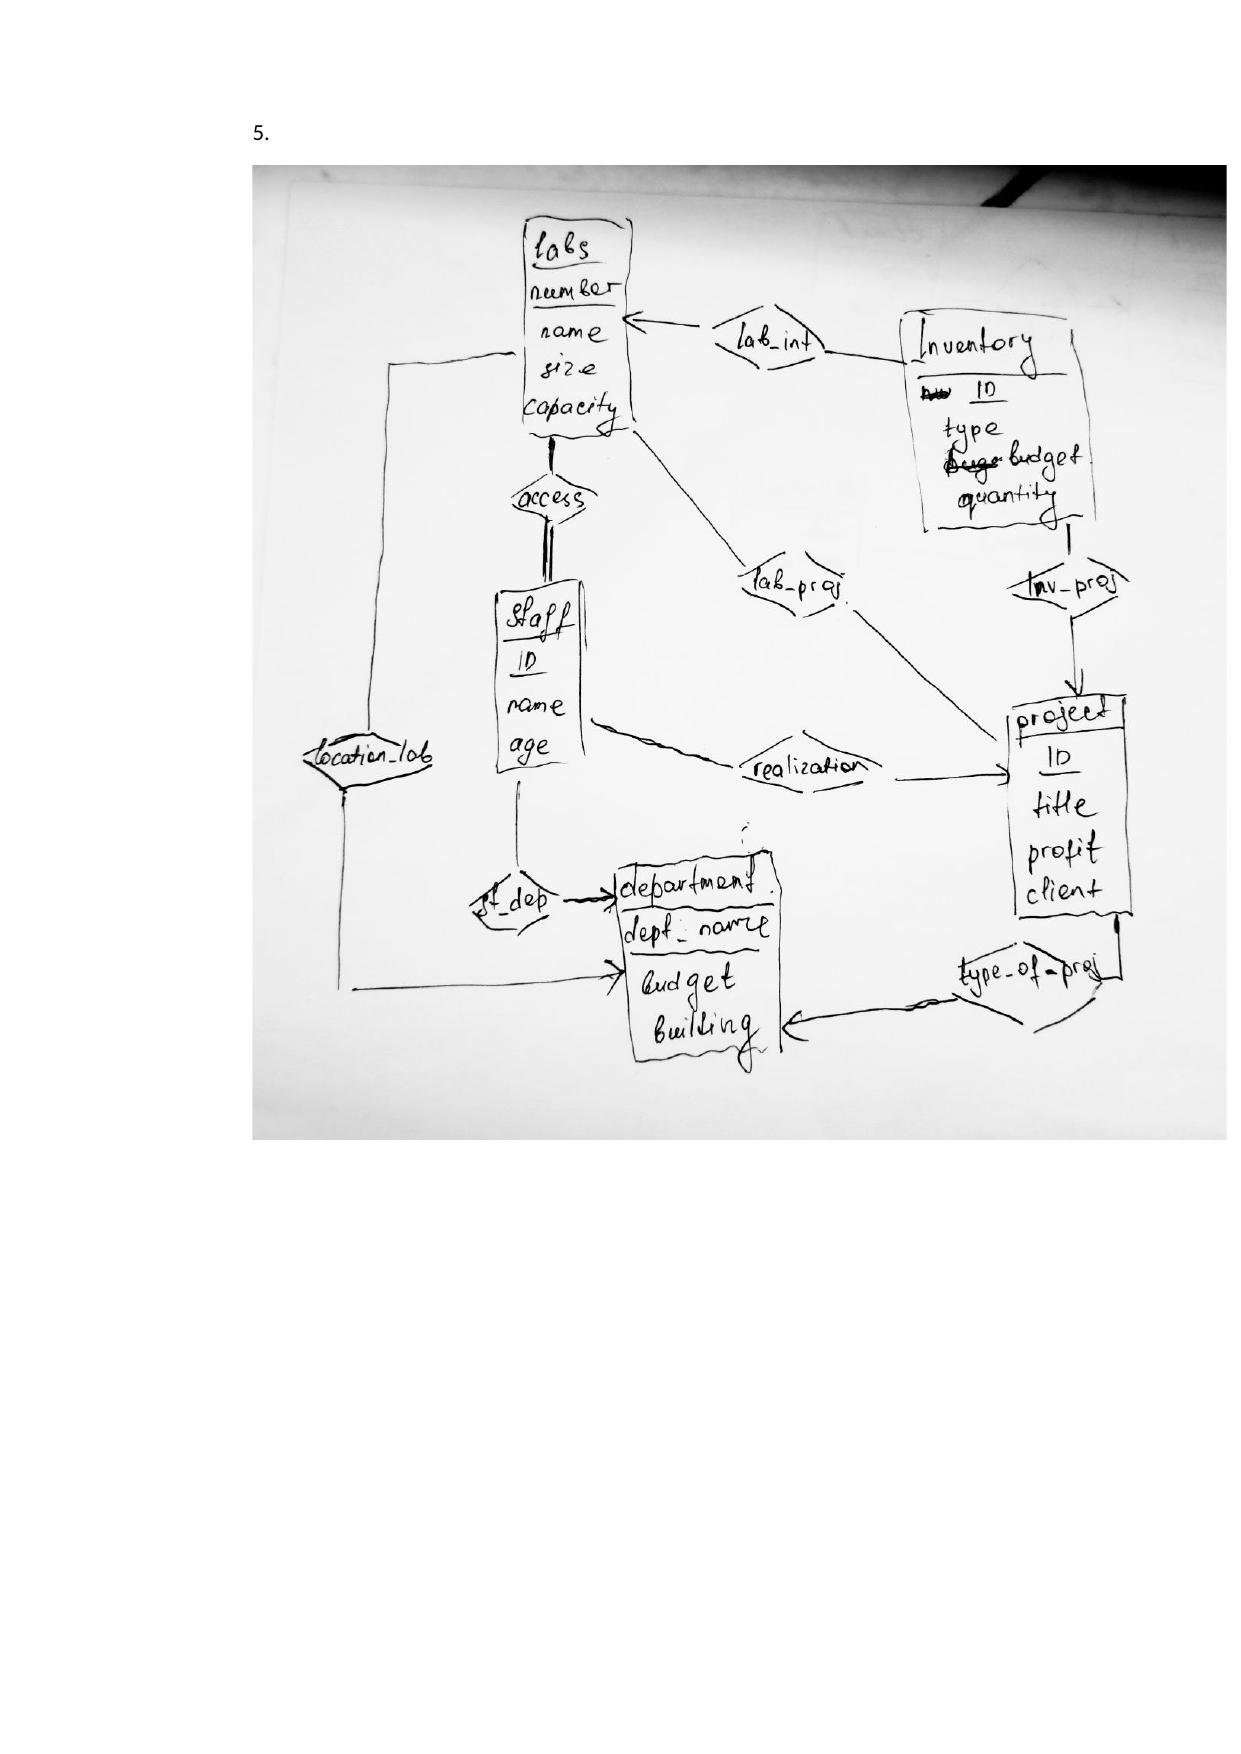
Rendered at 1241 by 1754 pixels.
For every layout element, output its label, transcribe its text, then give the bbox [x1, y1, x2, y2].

text 5. [252, 118, 1152, 146]
picture [252, 165, 1227, 1140]
